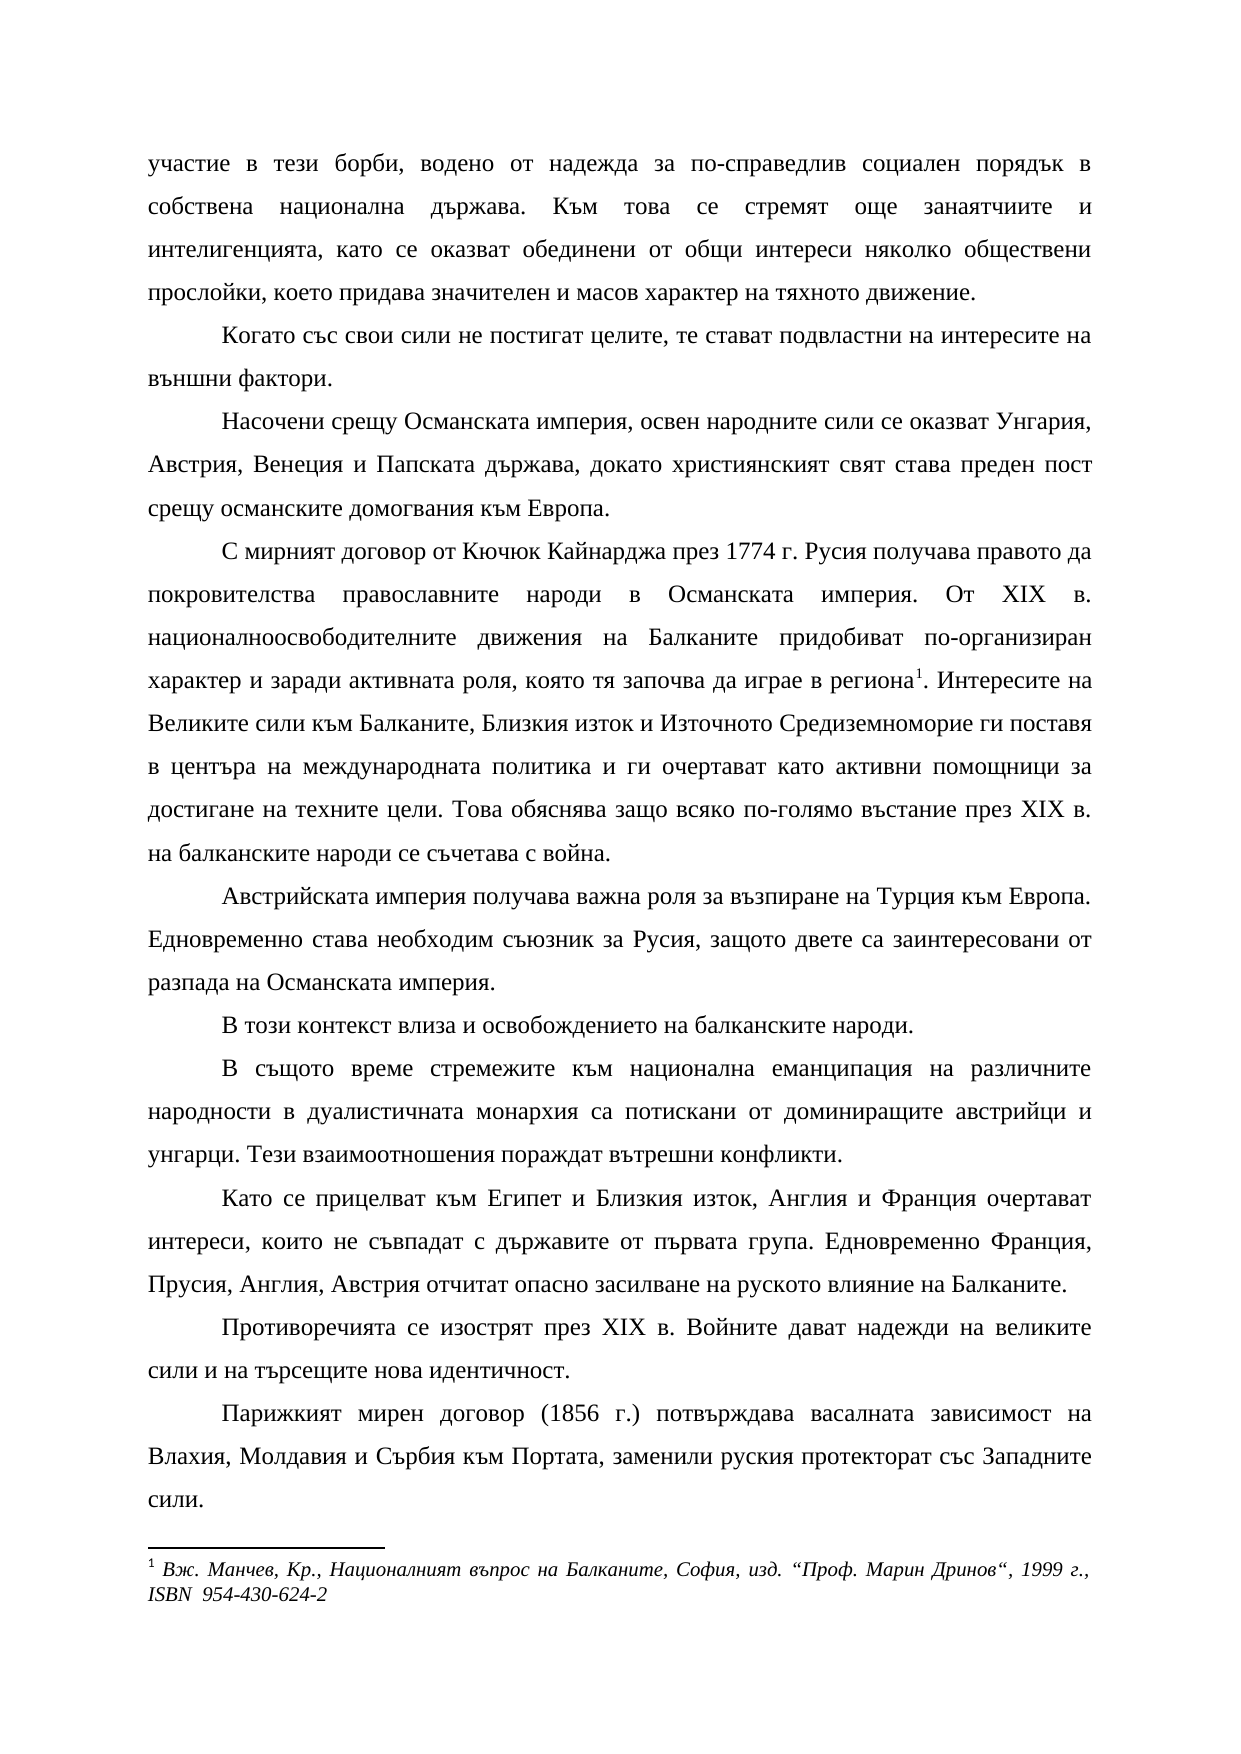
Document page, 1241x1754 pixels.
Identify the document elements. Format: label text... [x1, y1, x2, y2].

text Насочени срещу Османската империя, освен народните сили се оказват Унгария, Австрия, Венеция и Папската държава, докато християнският свят става преден пост срещу османските домогвания към Европа. [148, 406, 1093, 521]
text Австрийската империя получава важна роля за възпиране на Турция към Европа. Едновременно става необходим съюзник за Русия, защото двете са заинтересовани от разпада на Османската империя. [148, 881, 1093, 996]
text Като се прицелват към Египет и Близкия изток, Англия и Франция очертават интереси, които не съвпадат с държавите от първата група. Едновременно Франция, Прусия, Англия, Австрия отчитат опасно засилване на руското влияние на Балканите. [148, 1183, 1093, 1298]
text Когато със свои сили не постигат целите, те стават подвластни на интересите на външни фактори. [148, 320, 1093, 392]
text В този контекст влиза и освобождението на балканските народи. [148, 1010, 1093, 1039]
text Противоречията се изострят през ХІХ в. Войните дават надежди на великите сили и на търсещите нова идентичност. [148, 1312, 1093, 1384]
text Парижкият мирен договор (1856 г.) потвърждава васалната зависимост на Влахия, Молдавия и Сърбия към Портата, заменили руския протекторат със Западните сили. [148, 1398, 1093, 1513]
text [148, 148, 1093, 306]
text С мирният договор от Кючюк Кайнарджа през 1774 г. Русия получава правото да покровителства православните народи в Османската империя. От ХІХ в. националноосвободителните движения на Балканите придобиват по-организиран характер и заради активната роля, която тя започва да играе в региона. Интересите на Великите сили към Балканите, Близкия изток и Източното Средиземноморие ги поставя в центъра на международната политика и ги очертават като активни помощници за достигане на техните цели. Това обяснява защо всяко по-голямо въстание през ХІХ в. на балканските народи се съчетава с война. [148, 536, 1093, 866]
text В същото време стремежите към национална еманципация на различните народности в дуалистичната монархия са потискани от доминиращите австрийци и унгарци. Тези взаимоотношения пораждат вътрешни конфликти. [148, 1053, 1093, 1168]
